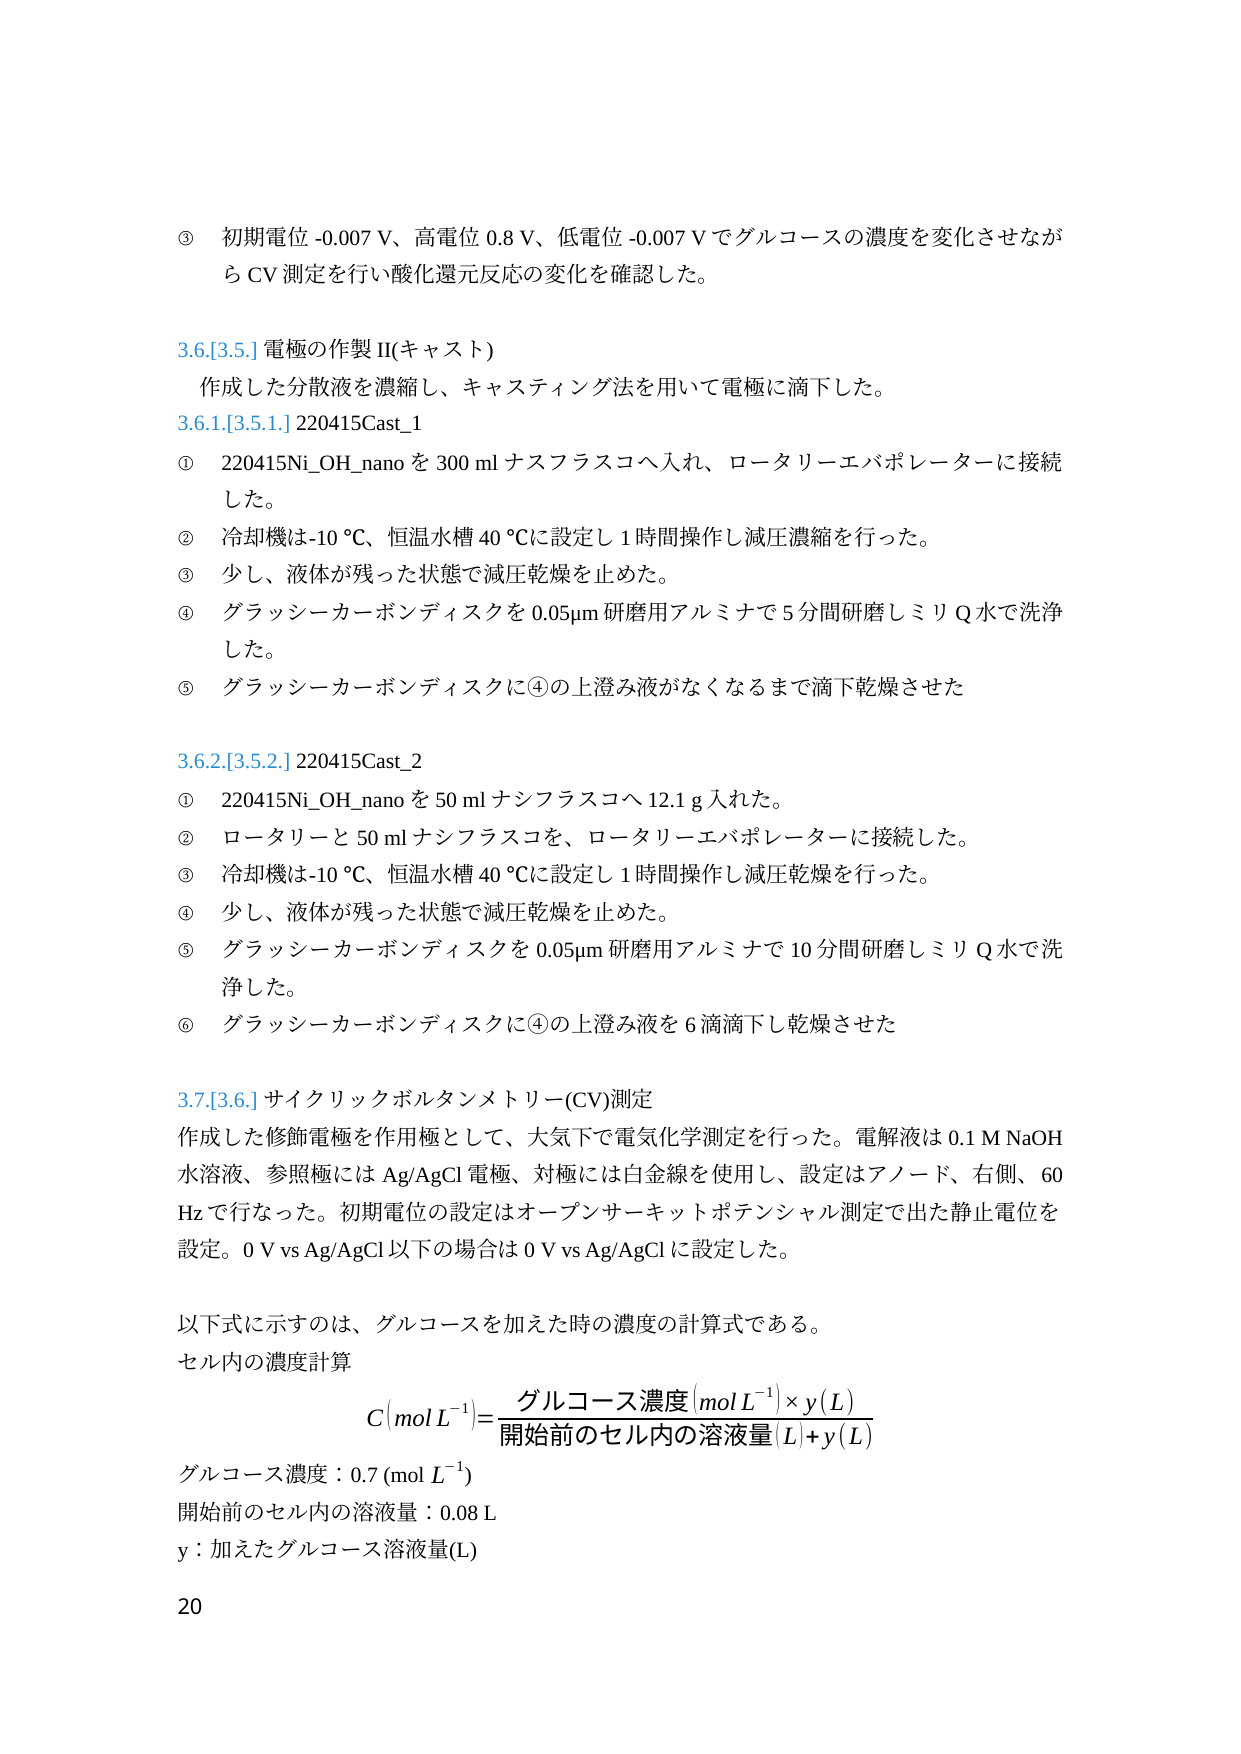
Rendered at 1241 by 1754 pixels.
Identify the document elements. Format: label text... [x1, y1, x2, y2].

text セル内の濃度計算 [177, 1342, 1063, 1379]
text 作成した修飾電極を作用極として、大気下で電気化学測定を行った。電解液は0.1 M NaOH水溶液、参照極にはAg/AgCl電極、対極には白金線を使用し、設定はアノード、右側、60 Hzで行なった。初期電位の設定はオープンサーキットポテンシャル測定で出た静止電位を設定。0 V vs Ag/AgCl以下の場合は0 V vs Ag/AgClに設定した。 [177, 1117, 1063, 1267]
text グルコース濃度：0.7 (mol ) [177, 1454, 1063, 1492]
list 220415Ni_OH_nanoを50 mlナシフラスコへ12.1 g入れた。 [177, 779, 1063, 817]
list 冷却機は-10 ℃、恒温水槽40 ℃に設定し1時間操作し減圧乾燥を行った。 [177, 854, 1063, 892]
list 電極の作製II(キャスト) [177, 329, 1063, 367]
list グラッシーカーボンディスクに④の上澄み液がなくなるまで滴下乾燥させた [177, 667, 1063, 704]
list 少し、液体が残った状態で減圧乾燥を止めた。 [177, 554, 1063, 592]
list 220415Cast_2 [177, 742, 1063, 779]
text 以下式に示すのは、グルコースを加えた時の濃度の計算式である。 [177, 1304, 1063, 1342]
text 開始前のセル内の溶液量：0.08 L [177, 1492, 1063, 1529]
list グラッシーカーボンディスクを0.05μm研磨用アルミナで10分間研磨しミリQ水で洗浄した。 [177, 929, 1063, 1004]
text y：加えたグルコース溶液量(L) [177, 1529, 1063, 1567]
list ロータリーと50 mlナシフラスコを、ロータリーエバポレーターに接続した。 [177, 817, 1063, 854]
list 初期電位 -0.007 V、高電位 0.8 V、低電位 -0.007 Vでグルコースの濃度を変化させながらCV測定を行い酸化還元反応の変化を確認した。 [177, 217, 1063, 292]
list 220415Cast_1 [177, 404, 1063, 442]
list グラッシーカーボンディスクを0.05μm研磨用アルミナで5分間研磨しミリQ水で洗浄した。 [177, 592, 1063, 667]
list 少し、液体が残った状態で減圧乾燥を止めた。 [177, 892, 1063, 929]
list グラッシーカーボンディスクに④の上澄み液を6滴滴下し乾燥させた [177, 1004, 1063, 1042]
list サイクリックボルタンメトリー(CV)測定 [177, 1079, 1063, 1117]
list 冷却機は-10 ℃、恒温水槽40 ℃に設定し1時間操作し減圧濃縮を行った。 [177, 517, 1063, 554]
text 作成した分散液を濃縮し、キャスティング法を用いて電極に滴下した。 [199, 367, 1063, 404]
list 220415Ni_OH_nanoを300 mlナスフラスコへ入れ、ロータリーエバポレーターに接続した。 [177, 442, 1063, 517]
